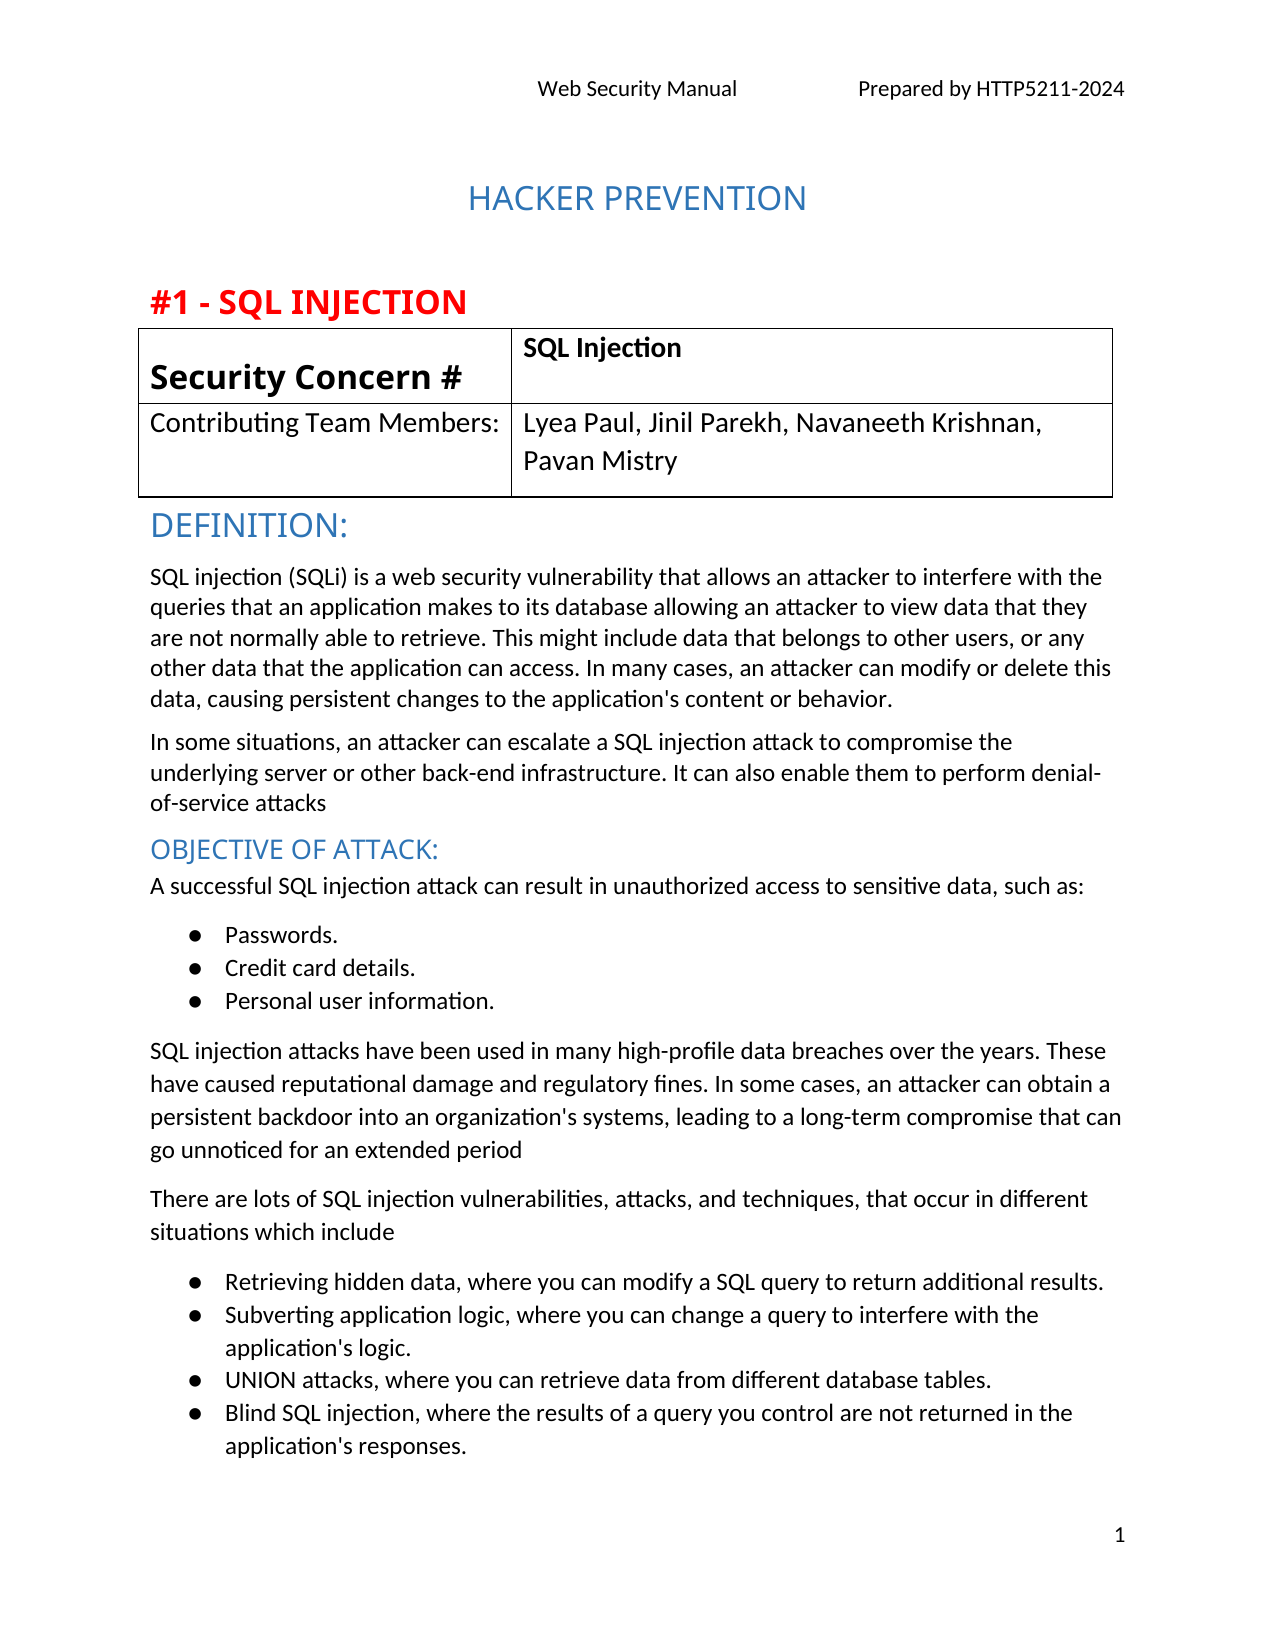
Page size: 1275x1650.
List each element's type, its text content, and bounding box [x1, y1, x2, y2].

table_header Security Concern # [139, 329, 511, 403]
text SQL injection attacks have been used in many high-profile data breaches over the years. These have caused reputational damage and regulatory fines. In some cases, an attacker can obtain a persistent backdoor into an organization's systems, leading to a long-term compromise that can go unnoticed for an extended period [150, 1035, 1125, 1164]
table_header SQL Injection [512, 329, 1112, 403]
subtitle HACKER PREVENTION [150, 175, 1125, 220]
list Credit card details. [187, 952, 1125, 983]
table_cell Lyea Paul, Jinil Parekh, Navaneeth Krishnan, Pavan Mistry [512, 404, 1112, 496]
text There are lots of SQL injection vulnerabilities, attacks, and techniques, that occur in different situations which include [150, 1183, 1125, 1247]
text A successful SQL injection attack can result in unauthorized access to sensitive data, such as: [150, 870, 1125, 901]
subtitle OBJECTIVE OF ATTACK: [150, 830, 1125, 867]
table_cell Contributing Team Members: [139, 404, 511, 496]
list UNION attacks, where you can retrieve data from different database tables. [187, 1364, 1125, 1395]
subtitle #1 - SQL INJECTION [150, 279, 1125, 324]
list Personal user information. [187, 985, 1125, 1016]
list Passwords. [187, 919, 1125, 950]
list Blind SQL injection, where the results of a query you control are not returned in the application's responses. [187, 1397, 1125, 1461]
text SQL injection (SQLi) is a web security vulnerability that allows an attacker to interfere with the queries that an application makes to its database allowing an attacker to view data that they are not normally able to retrieve. This might include data that belongs to other users, or any other data that the application can access. In many cases, an attacker can modify or delete this data, causing persistent changes to the application's content or behavior. [894, 561, 1125, 714]
list Retrieving hidden data, where you can modify a SQL query to return additional results. [187, 1266, 1125, 1296]
list Subverting application logic, where you can change a query to interfere with the application's logic. [187, 1299, 1125, 1362]
subtitle DEFINITION: [150, 502, 1125, 547]
text In some situations, an attacker can escalate a SQL injection attack to compromise the underlying server or other back-end infrastructure. It can also enable them to perform denial-of-service attacks [327, 726, 1125, 818]
